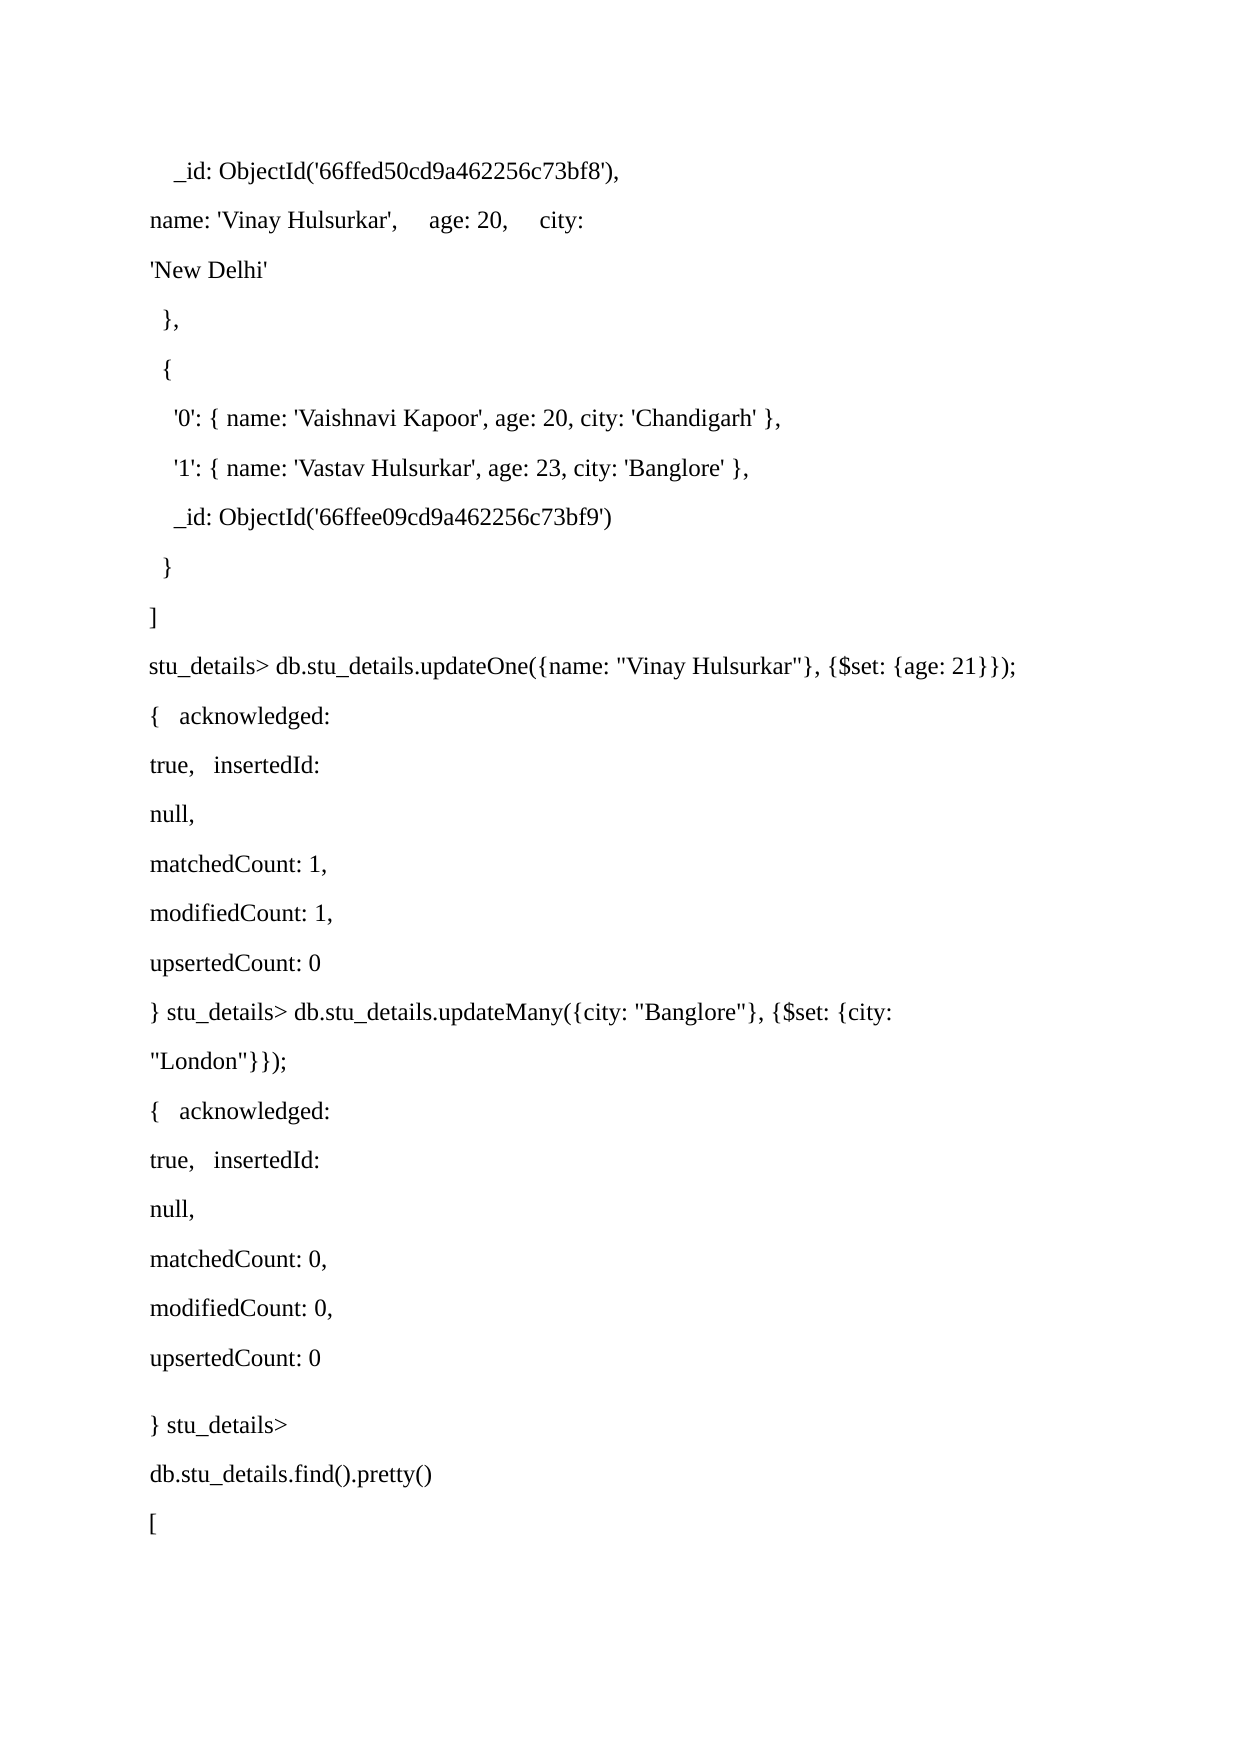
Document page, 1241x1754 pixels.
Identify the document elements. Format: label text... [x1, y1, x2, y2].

text } [148, 552, 1086, 581]
text { [148, 354, 1086, 382]
text '0': { name: 'Vaishnavi Kapoor', age: 20, city: 'Chandigarh' }, [148, 403, 1086, 432]
text }, [148, 304, 1086, 333]
text '1': { name: 'Vastav Hulsurkar', age: 23, city: 'Banglore' }, [148, 453, 1086, 482]
text _id: ObjectId('66ffee09cd9a462256c73bf9') [148, 502, 1086, 531]
text { acknowledged: true, insertedId: null, matchedCount: 1, modifiedCount: 1, upsertedCount: 0 [148, 701, 365, 976]
text { acknowledged: true, insertedId: null, matchedCount: 0, modifiedCount: 0, upsertedCount: 0 [148, 1096, 365, 1371]
text } stu_details> db.stu_details.find().pretty() [148, 1410, 560, 1488]
text stu_details> db.stu_details.updateOne({name: "Vinay Hulsurkar"}, {$set: {age: 21}}); [148, 651, 1086, 680]
text [ [148, 1508, 1086, 1537]
text _id: ObjectId('66ffed50cd9a462256c73bf8'), name: 'Vinay Hulsurkar', age: 20, city: 'New Delhi' [148, 156, 621, 283]
text } stu_details> db.stu_details.updateMany({city: "Banglore"}, {$set: {city: "London"}}); [148, 997, 1020, 1075]
text ] [148, 602, 1086, 630]
